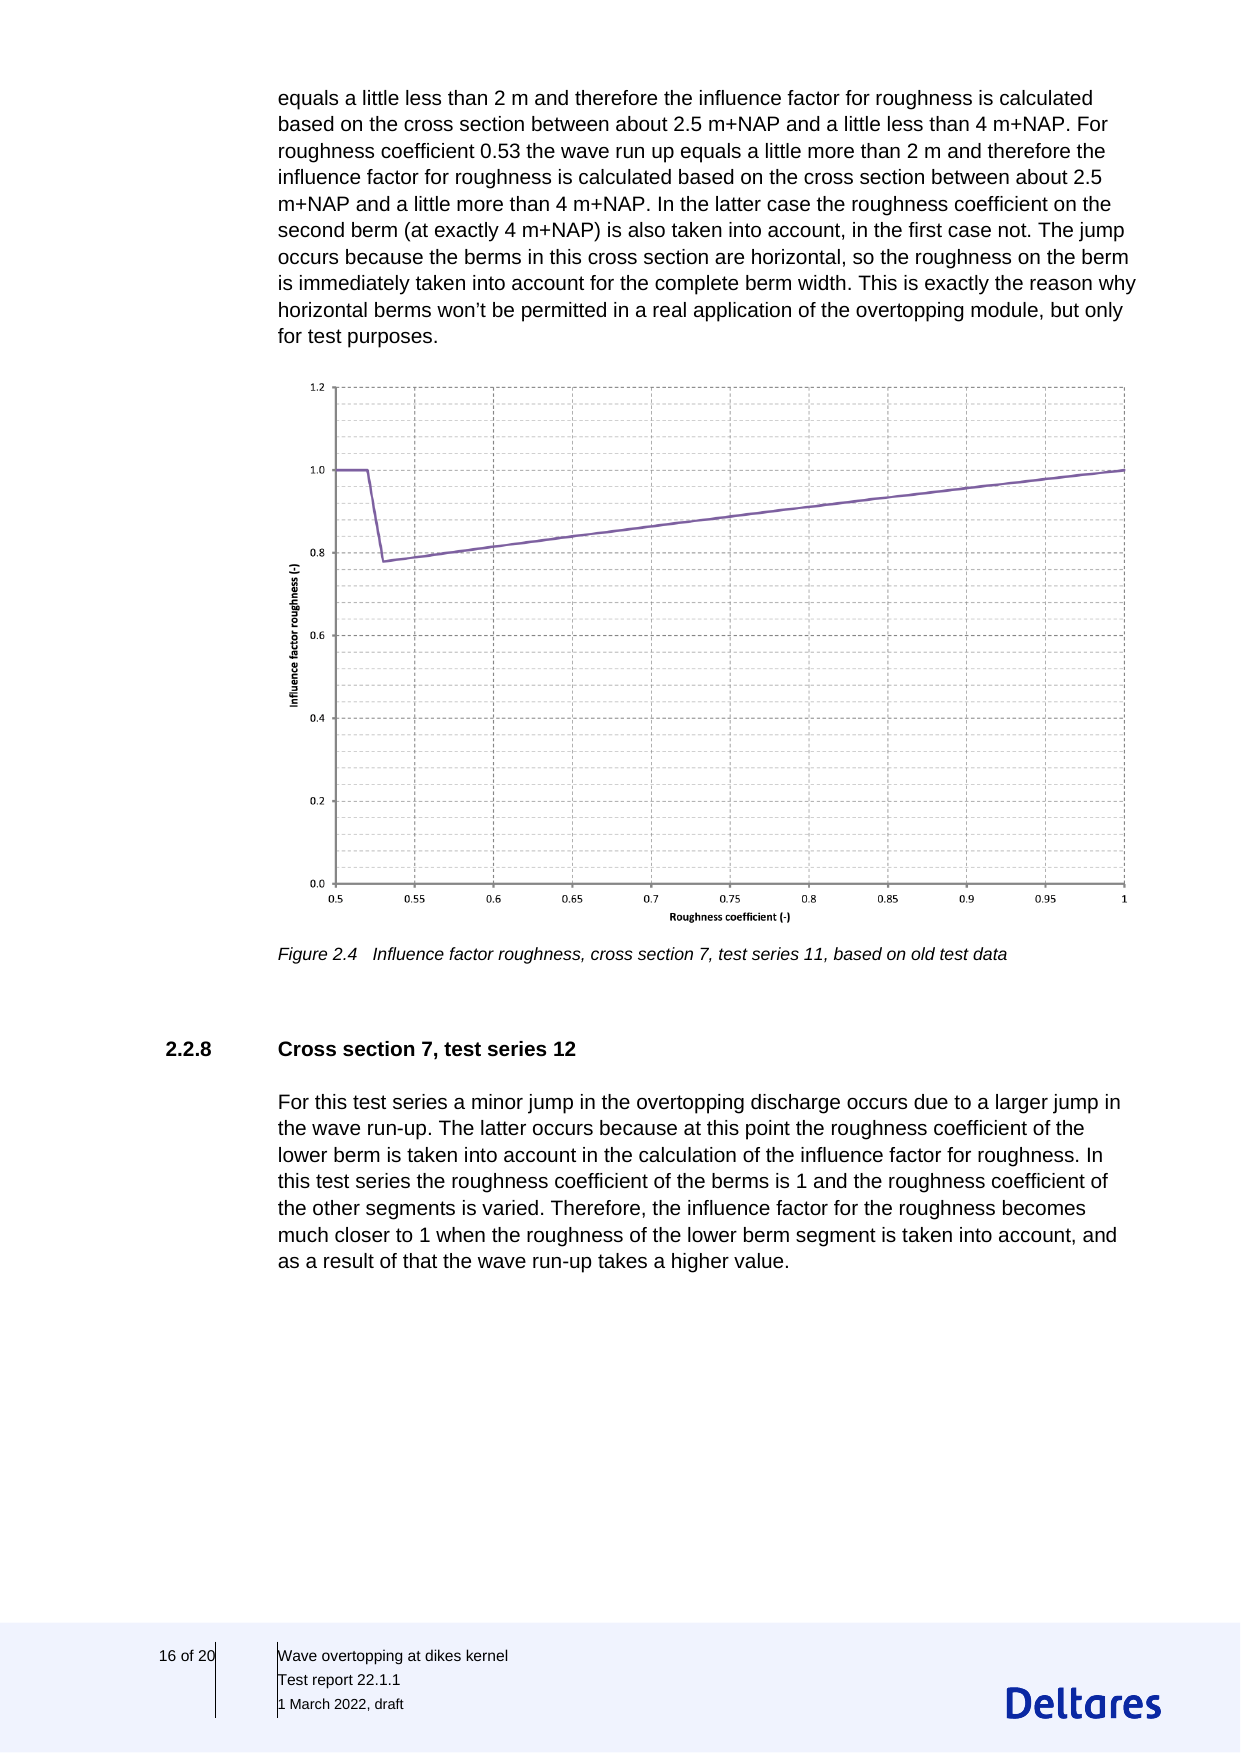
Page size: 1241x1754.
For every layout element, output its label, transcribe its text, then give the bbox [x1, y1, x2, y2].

text Figure 2.4 Influence factor roughness, cross section 7, test series 11, based on old test data [278, 938, 1140, 964]
text For this test series a minor jump in the overtopping discharge occurs due to a larger jump in the wave run-up. The latter occurs because at this point the roughness coefficient of the lower berm is taken into account in the calculation of the influence factor for roughness. In this test series the roughness coefficient of the berms is 1 and the roughness coefficient of the other segments is varied. Therefore, the influence factor for the roughness becomes much closer to 1 when the roughness of the lower berm segment is taken into account, and as a result of that the wave run-up takes a higher value. [278, 1087, 1140, 1273]
picture [277, 375, 1140, 938]
picture [1006, 1687, 1161, 1719]
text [278, 83, 1140, 348]
subtitle Cross section 7, test series 12 [165, 1034, 1140, 1061]
